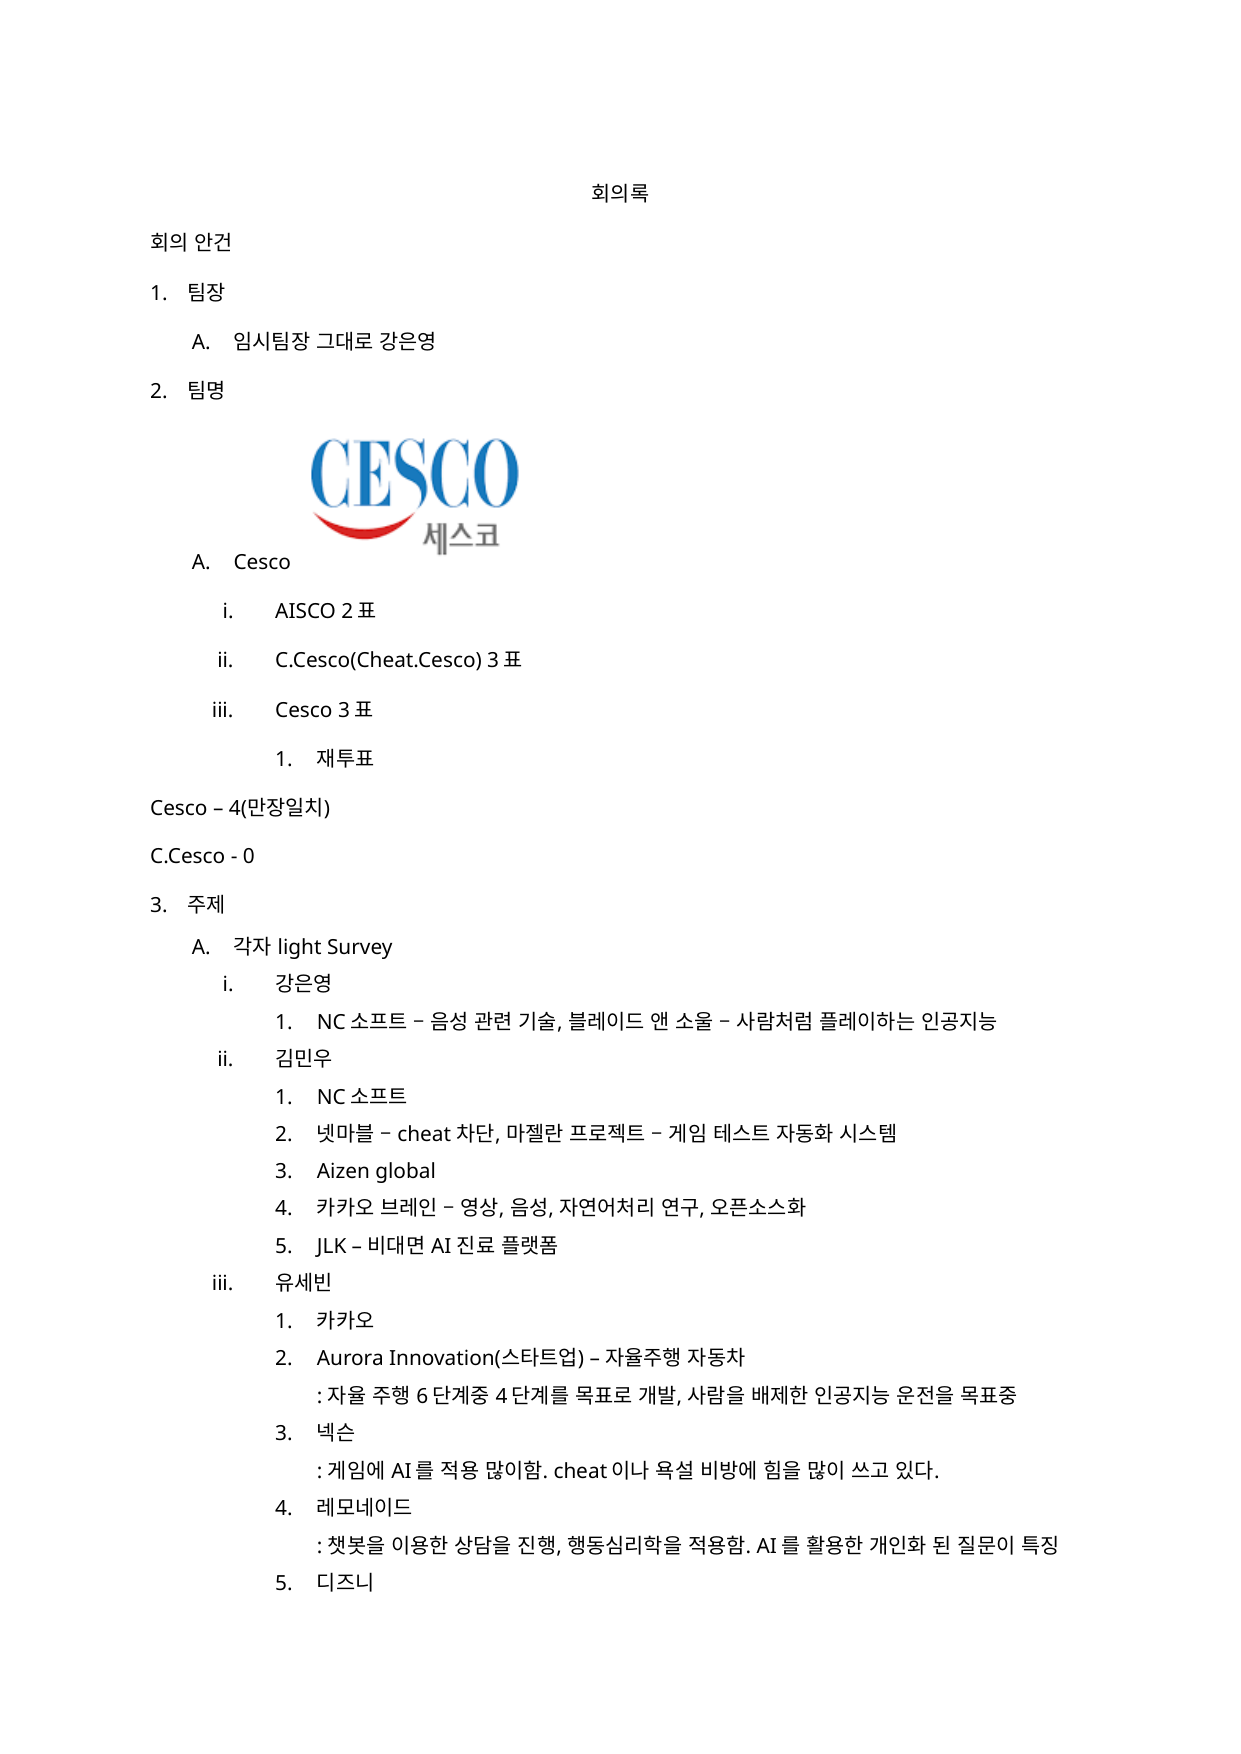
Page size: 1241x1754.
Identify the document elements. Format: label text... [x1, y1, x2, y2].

list : 게임에 AI를 적용 많이함. cheat이나 욕설 비방에 힘을 많이 쓰고 있다. [317, 1461, 1090, 1482]
list 각자 light Survey [192, 938, 1090, 958]
list 카카오 브레인 – 영상, 음성, 자연어처리 연구, 오픈소스화 [275, 1199, 1090, 1220]
list 주제 [150, 888, 1090, 918]
list 카카오 [275, 1311, 1090, 1332]
list 김민우 [233, 1050, 1090, 1071]
list NC소프트 – 음성 관련 기술, 블레이드 앤 소울 – 사람처럼 플레이하는 인공지능 [275, 1013, 1090, 1033]
list 디즈니 [275, 1574, 1090, 1595]
list Cesco 3표 [233, 693, 1090, 723]
text Cesco – 4(만장일치) [150, 792, 1090, 822]
list 팀장 [150, 276, 1090, 306]
list NC소프트 [275, 1088, 1090, 1108]
text 회의 안건 [150, 226, 1090, 257]
list 팀명 [150, 374, 1090, 405]
list C.Cesco(Cheat.Cesco) 3표 [233, 643, 1090, 674]
list : 챗봇을 이용한 상담을 진행, 행동심리학을 적용함. AI를 활용한 개인화 된 질문이 특징 [317, 1536, 1090, 1557]
list JLK – 비대면 AI 진료 플랫폼 [275, 1236, 1090, 1257]
list 재투표 [275, 742, 1090, 772]
list AISCO 2표 [233, 594, 1090, 624]
list 레모네이드 [275, 1499, 1090, 1520]
list 임시팀장 그대로 강은영 [192, 325, 1090, 355]
list 넷마블 – cheat 차단, 마젤란 프로젝트 – 게임 테스트 자동화 시스템 [275, 1125, 1090, 1146]
text C.Cesco - 0 [150, 841, 1090, 869]
list Aizen global [275, 1163, 1090, 1182]
picture [296, 423, 533, 569]
list 넥슨 [275, 1424, 1090, 1445]
list : 자율 주행 6단계중 4단계를 목표로 개발, 사람을 배제한 인공지능 운전을 목표중 [317, 1386, 1090, 1407]
text 회의록 [150, 177, 1090, 207]
list 유세빈 [233, 1274, 1090, 1295]
list 강은영 [233, 975, 1090, 996]
list Aurora Innovation(스타트업) – 자율주행 자동차 [275, 1349, 1090, 1370]
